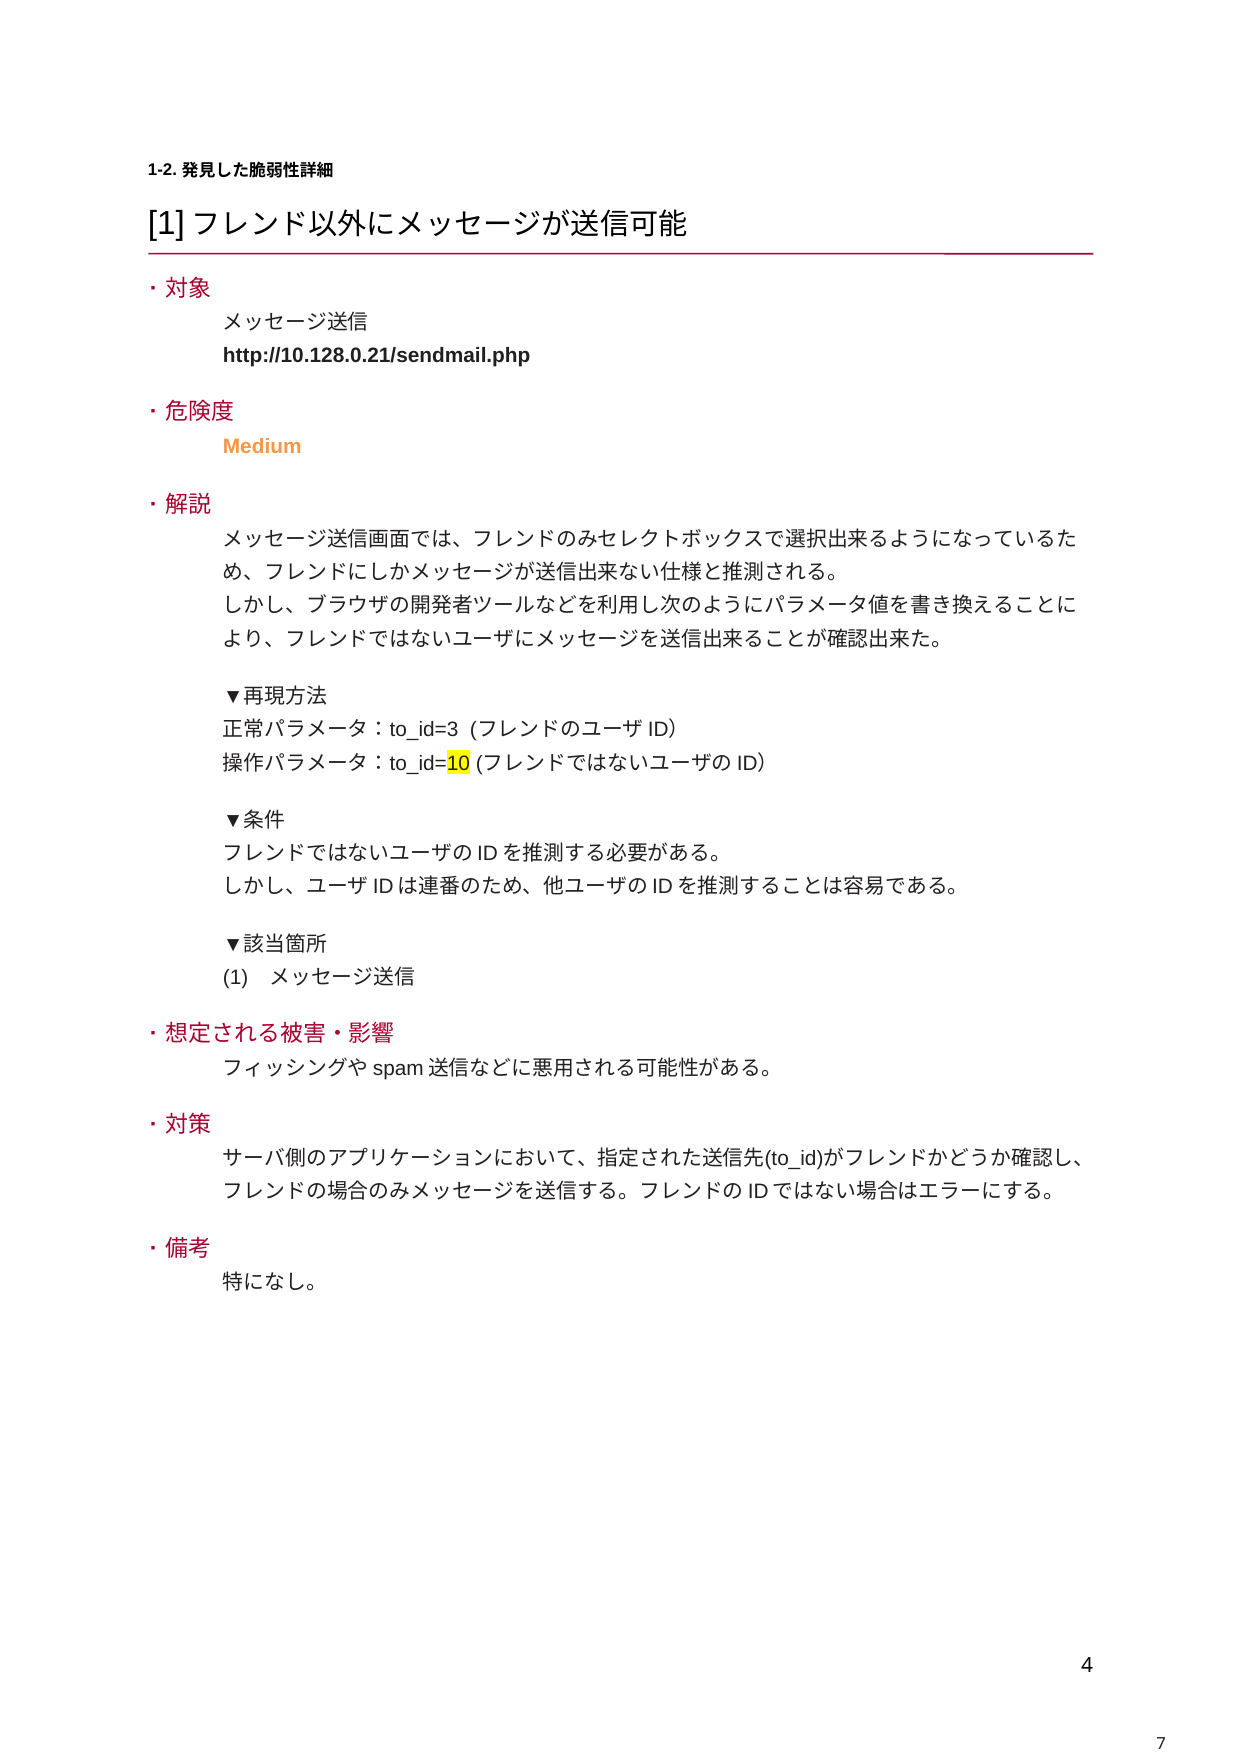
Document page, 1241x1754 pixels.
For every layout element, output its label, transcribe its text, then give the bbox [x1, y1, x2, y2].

text ▼再現方法 [189, 677, 1092, 710]
text フィッシングやspam送信などに悪用される可能性がある。 [189, 1048, 1092, 1082]
text しかし、ユーザIDは連番のため、他ユーザのIDを推測することは容易である。 [189, 867, 1092, 901]
text 想定される被害・影響 [148, 1015, 1092, 1048]
text 備考 [148, 1229, 1092, 1263]
text メッセージ送信画面では、フレンドのみセレクトボックスで選択出来るようになっているため、フレンドにしかメッセージが送信出来ない仕様と推測される。 [223, 519, 1092, 586]
text 特になし。 [189, 1263, 1092, 1296]
text ▼該当箇所 [189, 924, 1092, 958]
text フレンドではないユーザのIDを推測する必要がある。 [189, 834, 1092, 867]
text 危険度 [148, 393, 1092, 426]
text 発見した脆弱性詳細 [148, 148, 1092, 179]
text メッセージ送信 [189, 303, 1092, 336]
text サーバ側のアプリケーションにおいて、指定された送信先(to_id)がフレンドかどうか確認し、フレンドの場合のみメッセージを送信する。フレンドのIDではない場合はエラーにする。 [223, 1139, 1092, 1206]
text ▼条件 [189, 801, 1092, 834]
text フレンド以外にメッセージが送信可能 [182, 211, 1092, 240]
text 7 [1156, 1731, 1240, 1754]
text 操作パラメータ：to_id=10 (フレンドではないユーザのID） [189, 743, 1092, 777]
text 正常パラメータ：to_id=3 (フレンドのユーザID） [189, 710, 1092, 743]
text しかし、ブラウザの開発者ツールなどを利用し次のようにパラメータ値を書き換えることにより、フレンドではないユーザにメッセージを送信出来ることが確認出来た。 [223, 586, 1092, 653]
text 解説 [148, 486, 1092, 519]
text 対策 [148, 1106, 1092, 1139]
text http://10.128.0.21/sendmail.php [210, 336, 1092, 369]
text Medium [189, 426, 1092, 460]
text (1) メッセージ送信 [189, 958, 1092, 991]
text 対象 [148, 269, 1092, 303]
